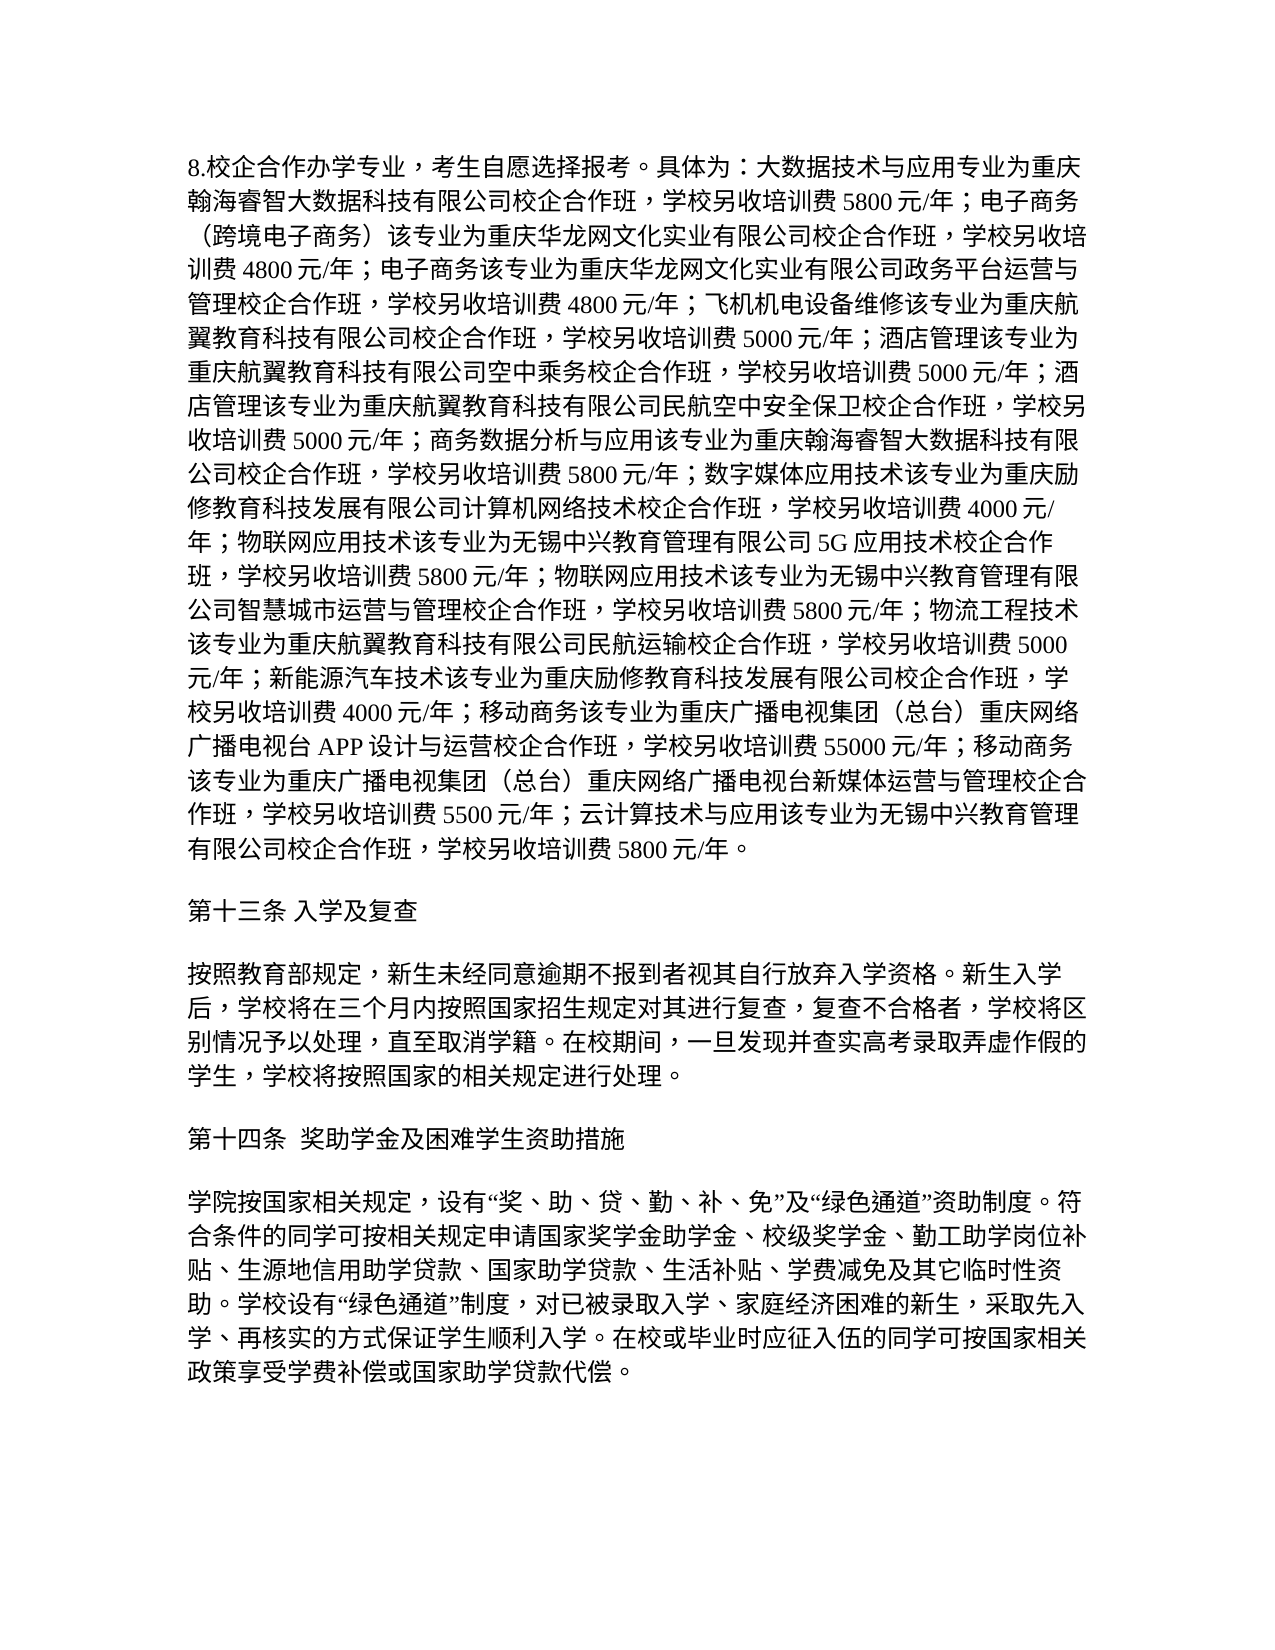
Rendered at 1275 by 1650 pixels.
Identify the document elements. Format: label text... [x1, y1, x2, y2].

text 第十四条 奖助学金及困难学生资助措施 [187, 1122, 1087, 1156]
text 第十三条 入学及复查 [187, 894, 1087, 928]
text 按照教育部规定，新生未经同意逾期不报到者视其自行放弃入学资格。新生入学后，学校将在三个月内按照国家招生规定对其进行复查，复查不合格者，学校将区别情况予以处理，直至取消学籍。在校期间，一旦发现并查实高考录取弄虚作假的学生，学校将按照国家的相关规定进行处理。 [187, 957, 1087, 1093]
text 学院按国家相关规定，设有“奖、助、贷、勤、补、免”及“绿色通道”资助制度。符合条件的同学可按相关规定申请国家奖学金助学金、校级奖学金、勤工助学岗位补贴、生源地信用助学贷款、国家助学贷款、生活补贴、学费减免及其它临时性资助。学校设有“绿色通道”制度，对已被录取入学、家庭经济困难的新生，采取先入学、再核实的方式保证学生顺利入学。在校或毕业时应征入伍的同学可按国家相关政策享受学费补偿或国家助学贷款代偿。 [187, 1185, 1087, 1389]
text 8.校企合作办学专业，考生自愿选择报考。具体为：大数据技术与应用专业为重庆翰海睿智大数据科技有限公司校企合作班，学校另收培训费5800元/年；电子商务（跨境电子商务）该专业为重庆华龙网文化实业有限公司校企合作班，学校另收培训费4800元/年；电子商务该专业为重庆华龙网文化实业有限公司政务平台运营与管理校企合作班，学校另收培训费4800元/年；飞机机电设备维修该专业为重庆航翼教育科技有限公司校企合作班，学校另收培训费5000元/年；酒店管理该专业为重庆航翼教育科技有限公司空中乘务校企合作班，学校另收培训费5000元/年；酒店管理该专业为重庆航翼教育科技有限公司民航空中安全保卫校企合作班，学校另收培训费5000元/年；商务数据分析与应用该专业为重庆翰海睿智大数据科技有限公司校企合作班，学校另收培训费5800元/年；数字媒体应用技术该专业为重庆励修教育科技发展有限公司计算机网络技术校企合作班，学校另收培训费4000元/年；物联网应用技术该专业为无锡中兴教育管理有限公司5G应用技术校企合作班，学校另收培训费5800元/年；物联网应用技术该专业为无锡中兴教育管理有限公司智慧城市运营与管理校企合作班，学校另收培训费5800元/年；物流工程技术该专业为重庆航翼教育科技有限公司民航运输校企合作班，学校另收培训费5000元/年；新能源汽车技术该专业为重庆励修教育科技发展有限公司校企合作班，学校另收培训费4000元/年；移动商务该专业为重庆广播电视集团（总台）重庆网络广播电视台APP设计与运营校企合作班，学校另收培训费55000元/年；移动商务该专业为重庆广播电视集团（总台）重庆网络广播电视台新媒体运营与管理校企合作班，学校另收培训费5500元/年；云计算技术与应用该专业为无锡中兴教育管理有限公司校企合作班，学校另收培训费5800元/年。 [187, 150, 1087, 865]
